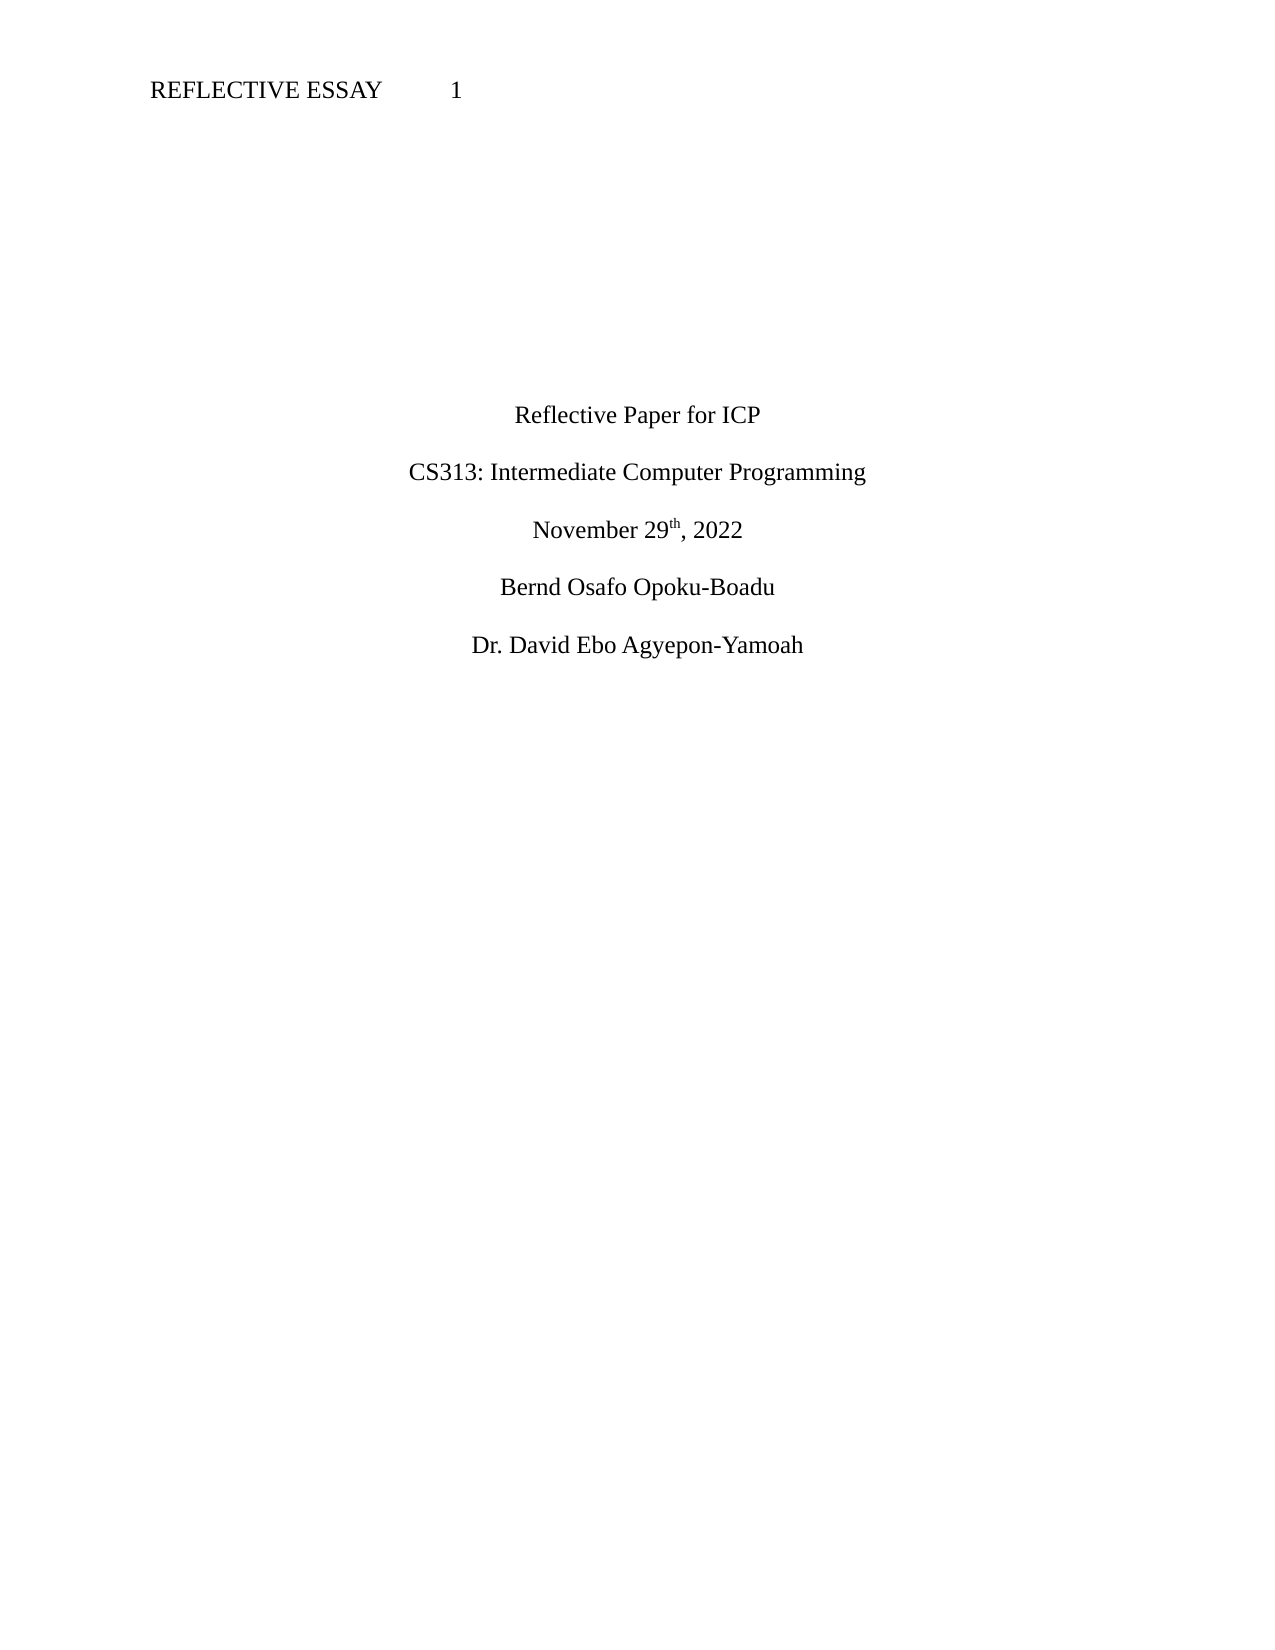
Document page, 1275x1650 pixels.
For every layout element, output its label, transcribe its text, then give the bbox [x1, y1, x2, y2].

title Bernd Osafo Opoku-Boadu [150, 572, 1125, 601]
title CS313: Intermediate Computer Programming [150, 457, 1125, 486]
title November 29th, 2022 [150, 515, 1125, 544]
title Dr. David Ebo Agyepon-Yamoah [150, 630, 1125, 659]
